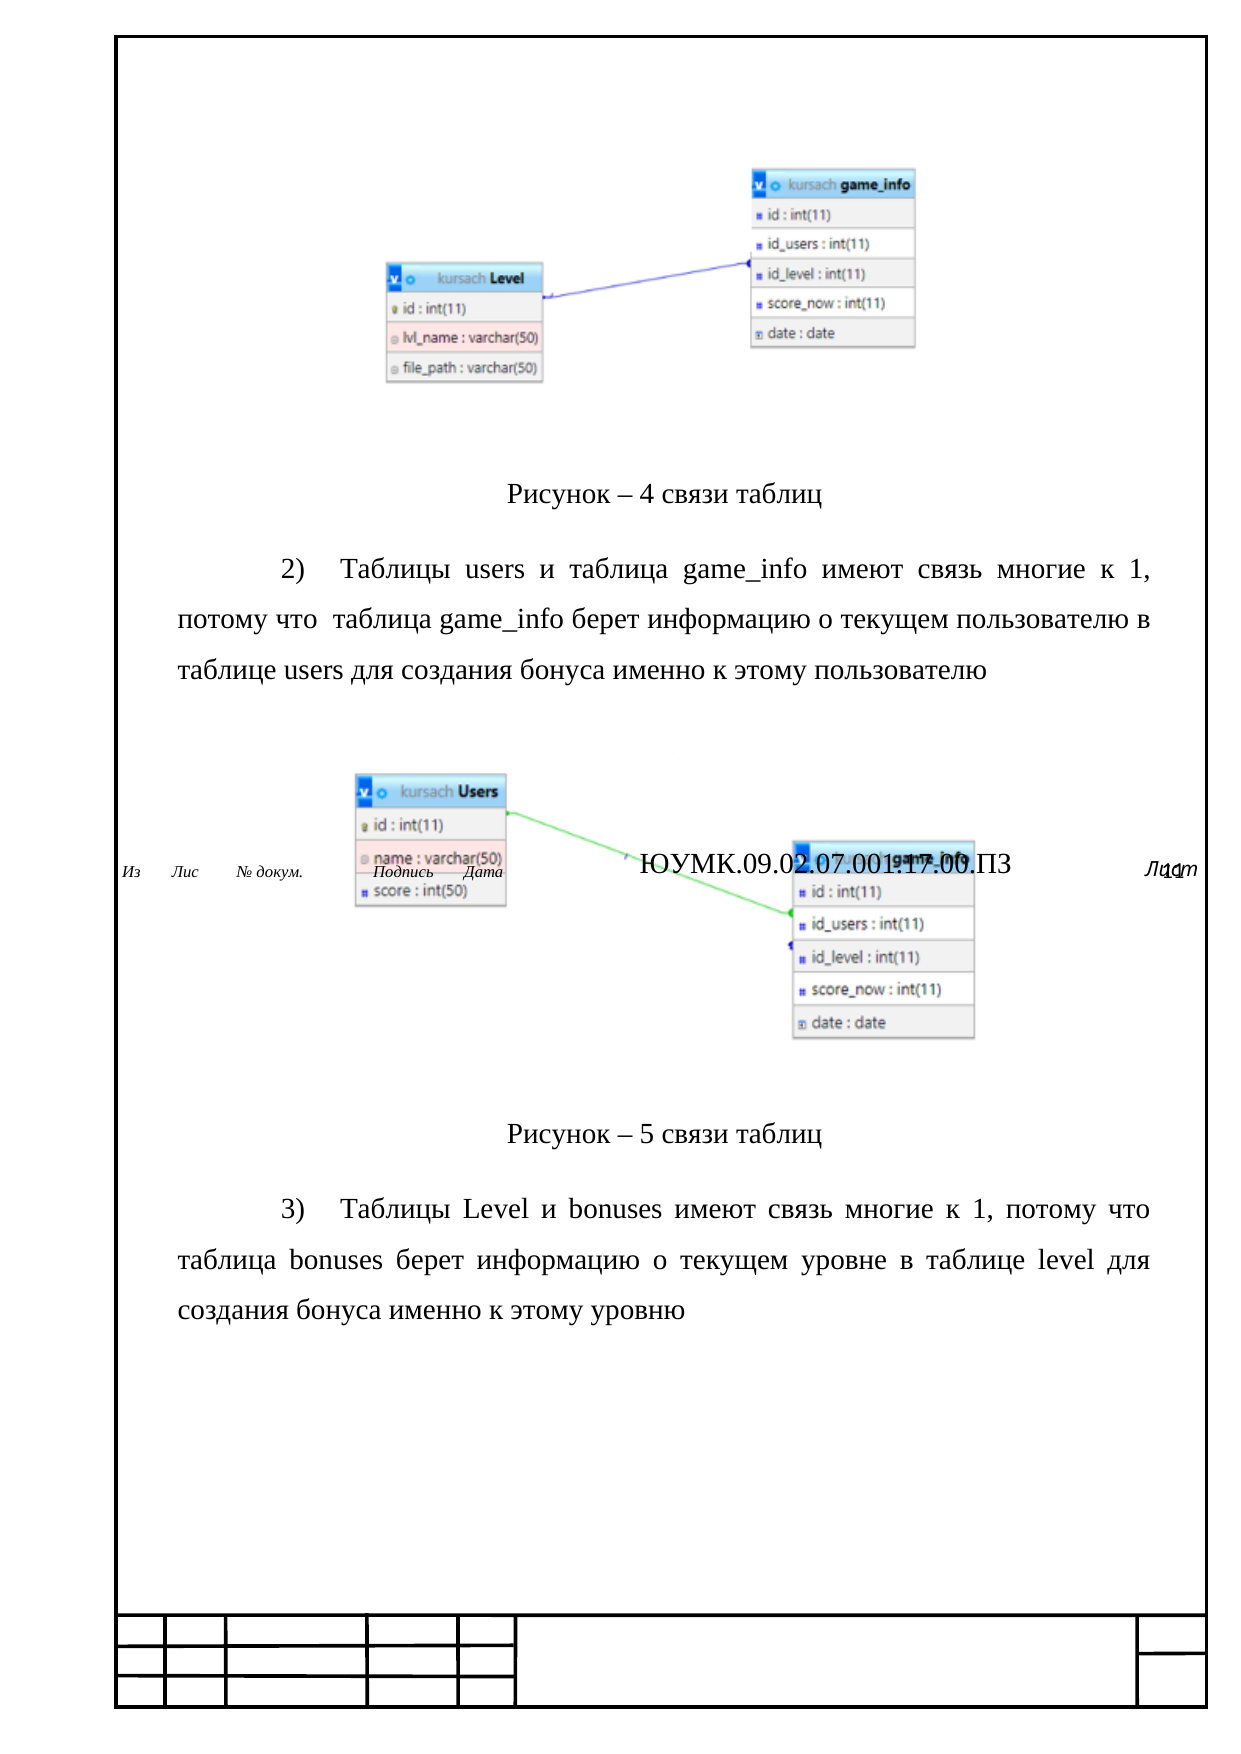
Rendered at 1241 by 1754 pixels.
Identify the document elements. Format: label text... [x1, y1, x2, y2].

picture [308, 155, 1021, 437]
text Рисунок – 4 связи таблиц [177, 476, 1152, 509]
text Рисунок – 5 связи таблиц [177, 1116, 1152, 1150]
list Таблицы users и таблица game_info имеют связь многие к 1, потому что таблица game_info берет информацию о текущем пользователю в таблице users для создания бонуса именно к этому пользователю [177, 551, 1152, 685]
picture [291, 739, 1038, 1078]
list Таблицы Level и bonuses имеют связь многие к 1, потому что таблица bonuses берет информацию о текущем уровне в таблице level для создания бонуса именно к этому уровню [177, 1191, 1152, 1326]
